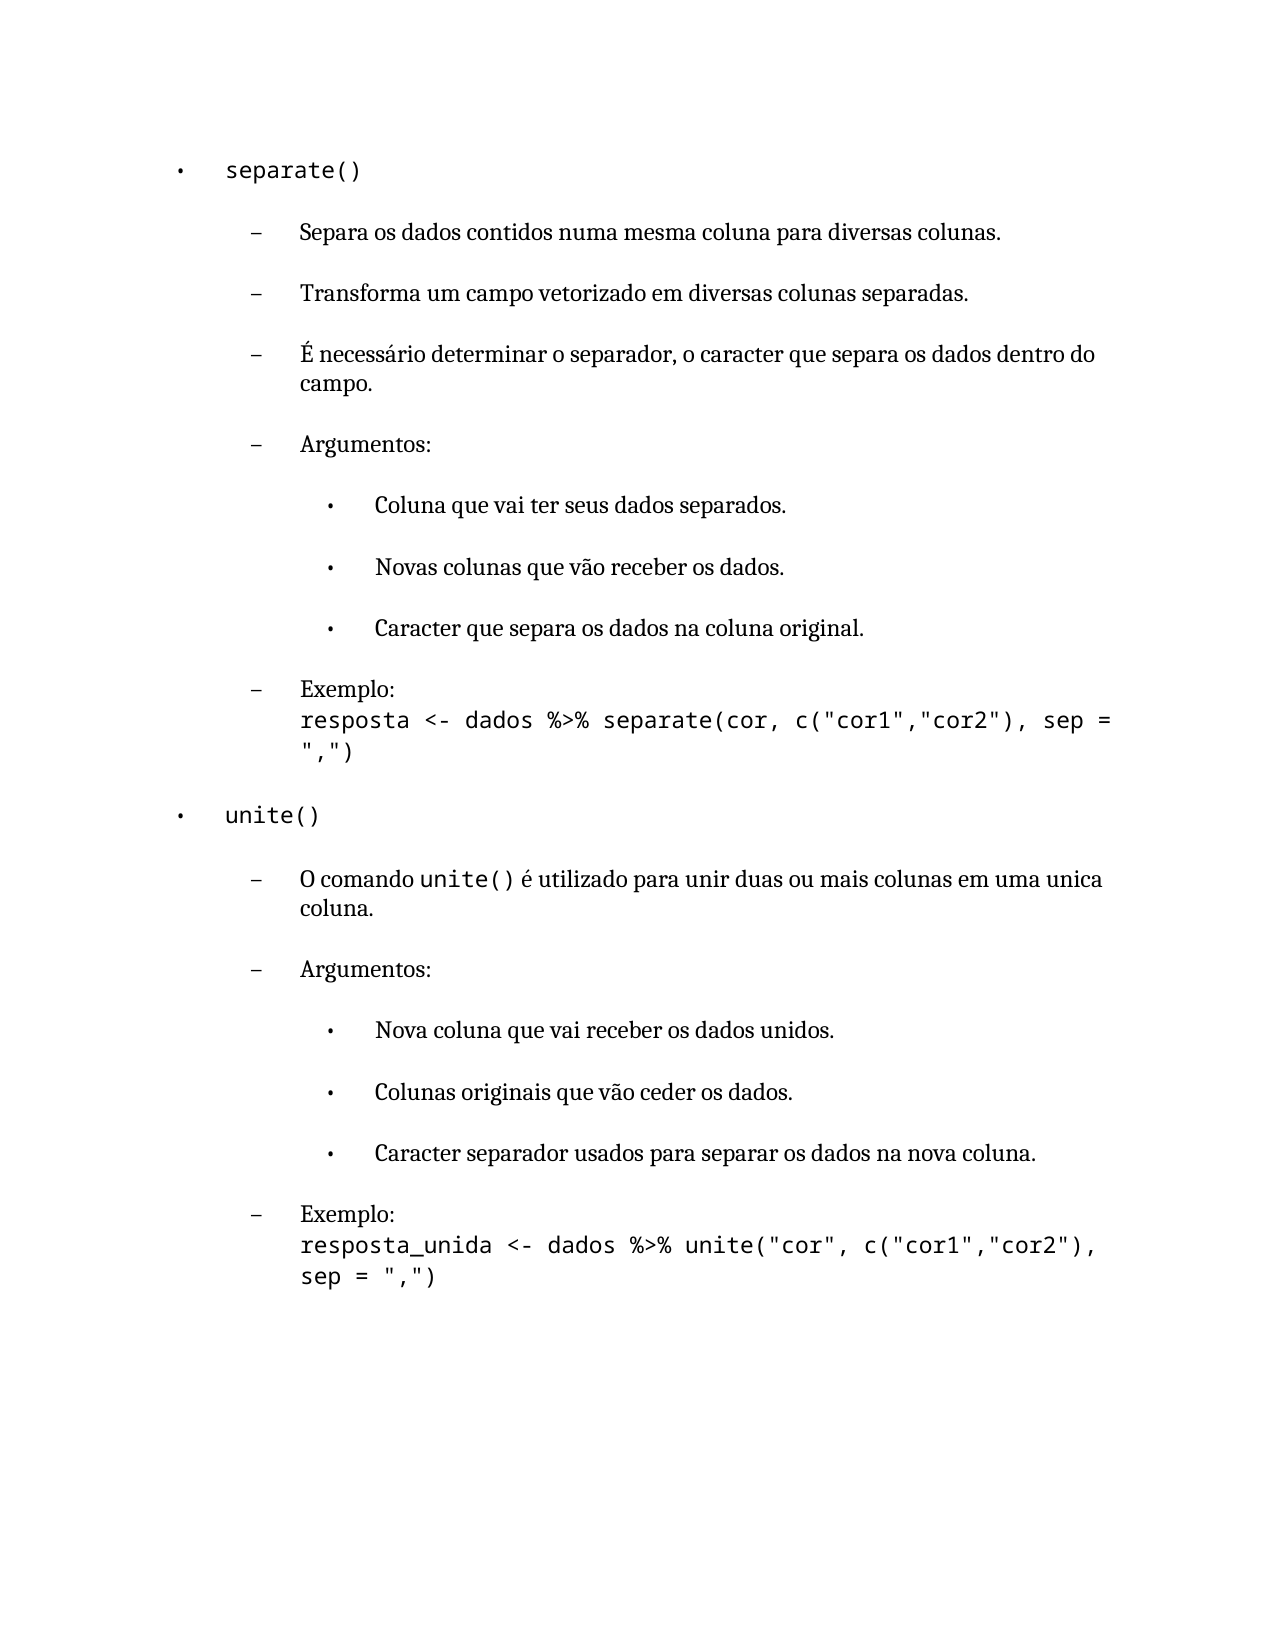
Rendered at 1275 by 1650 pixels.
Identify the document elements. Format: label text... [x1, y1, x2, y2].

list Exemplo: resposta_unida <- dados %>% unite("cor", c("cor1","cor2"), sep = ",") [250, 1200, 1125, 1320]
list Separa os dados contidos numa mesma coluna para diversas colunas. [250, 217, 1125, 275]
list Nova coluna que vai receber os dados unidos. [325, 1016, 1125, 1074]
list Caracter separador usados para separar os dados na nova coluna. [325, 1139, 1125, 1196]
list Colunas originais que vão ceder os dados. [325, 1077, 1125, 1135]
list separate() [175, 154, 1125, 214]
list Argumentos: [250, 430, 1125, 487]
list Argumentos: [250, 955, 1125, 1012]
list unite() [175, 799, 1125, 859]
list Novas colunas que vão receber os dados. [325, 552, 1125, 610]
list Transforma um campo vetorizado em diversas colunas separadas. [250, 279, 1125, 336]
list Caracter que separa os dados na coluna original. [325, 614, 1125, 671]
list Exemplo: resposta <- dados %>% separate(cor, c("cor1","cor2"), sep = ",") [250, 675, 1125, 795]
list É necessário determinar o separador, o caracter que separa os dados dentro do campo. [250, 340, 1125, 426]
list O comando unite() é utilizado para unir duas ou mais colunas em uma unica coluna. [250, 862, 1125, 951]
list Coluna que vai ter seus dados separados. [325, 491, 1125, 549]
